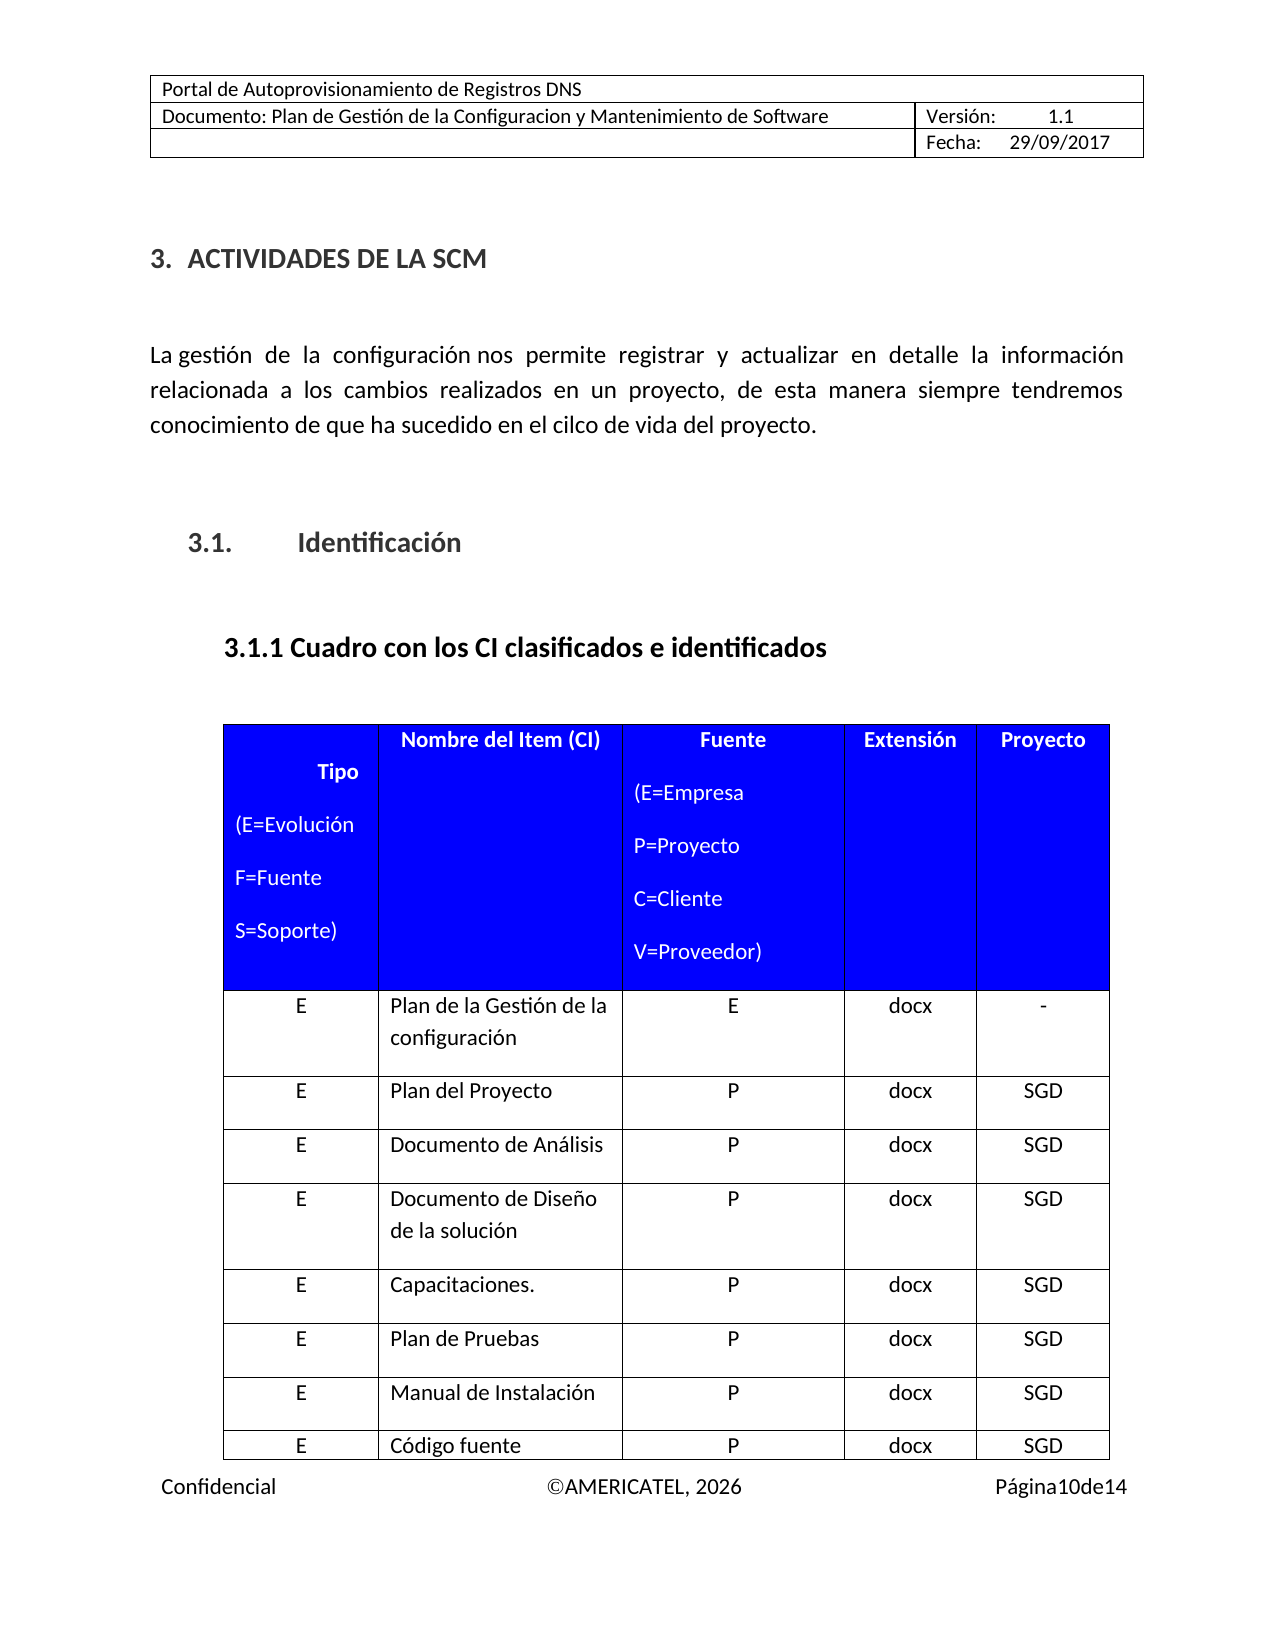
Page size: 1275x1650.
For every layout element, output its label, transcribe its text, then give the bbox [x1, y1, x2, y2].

table_header Fuente (E=Empresa P=Proyecto C=Cliente V=Proveedor) [623, 725, 844, 990]
table_cell E [623, 991, 844, 1076]
table_cell docx [845, 1184, 976, 1269]
table_cell docx [845, 1431, 976, 1459]
table_cell SGD [977, 1431, 1109, 1459]
table_cell E [224, 1130, 378, 1183]
text 3.1.1 Cuadro con los CI clasificados e identificados [224, 629, 1050, 664]
table_cell Documento de Análisis [379, 1130, 622, 1183]
table_cell docx [845, 1130, 976, 1183]
table_cell Documento de Diseño de la solución [379, 1184, 622, 1269]
table_cell E [224, 1077, 378, 1129]
table_cell - [977, 991, 1109, 1076]
table_cell P [623, 1130, 844, 1183]
table_cell SGD [977, 1324, 1109, 1377]
table_cell E [224, 1184, 378, 1269]
table_cell docx [845, 1378, 976, 1430]
table_cell docx [845, 1270, 976, 1323]
table_cell SGD [977, 1130, 1109, 1183]
table_cell P [623, 1431, 844, 1459]
table_cell SGD [977, 1184, 1109, 1269]
table_cell P [623, 1378, 844, 1430]
table_cell E [224, 991, 378, 1076]
table_cell P [623, 1077, 844, 1129]
text La gestión de la configuración nos permite registrar y actualizar en detalle la información relacionada a los cambios realizados en un proyecto, de esta manera siempre tendremos conocimiento de que ha sucedido en el cilco de vida del proyecto. [150, 339, 1125, 439]
table_cell E [224, 1378, 378, 1430]
table_cell P [623, 1184, 844, 1269]
table_header Nombre del Item (CI) [379, 725, 622, 990]
table_cell Plan de Pruebas [379, 1324, 622, 1377]
subtitle ACTIVIDADES DE LA SCM [150, 240, 1077, 276]
table_cell SGD [977, 1270, 1109, 1323]
table_header Tipo (E=Evolución F=Fuente S=Soporte) [224, 725, 378, 990]
table_cell Capacitaciones. [379, 1270, 622, 1323]
table_cell E [224, 1324, 378, 1377]
table_cell Plan del Proyecto [379, 1077, 622, 1129]
table_header Extensión [845, 725, 976, 990]
table_cell Manual de Instalación [379, 1378, 622, 1430]
subtitle Identificación [187, 524, 1077, 560]
table_cell E [224, 1270, 378, 1323]
table_cell P [623, 1270, 844, 1323]
table_cell docx [845, 1077, 976, 1129]
table_cell SGD [977, 1378, 1109, 1430]
table_cell Código fuente [379, 1431, 622, 1459]
table_header Proyecto [977, 725, 1109, 990]
table_cell SGD [977, 1077, 1109, 1129]
table_cell docx [845, 1324, 976, 1377]
table_cell docx [845, 991, 976, 1076]
table_cell E [224, 1431, 378, 1459]
table_cell P [623, 1324, 844, 1377]
table_cell Plan de la Gestión de la configuración [379, 991, 622, 1076]
